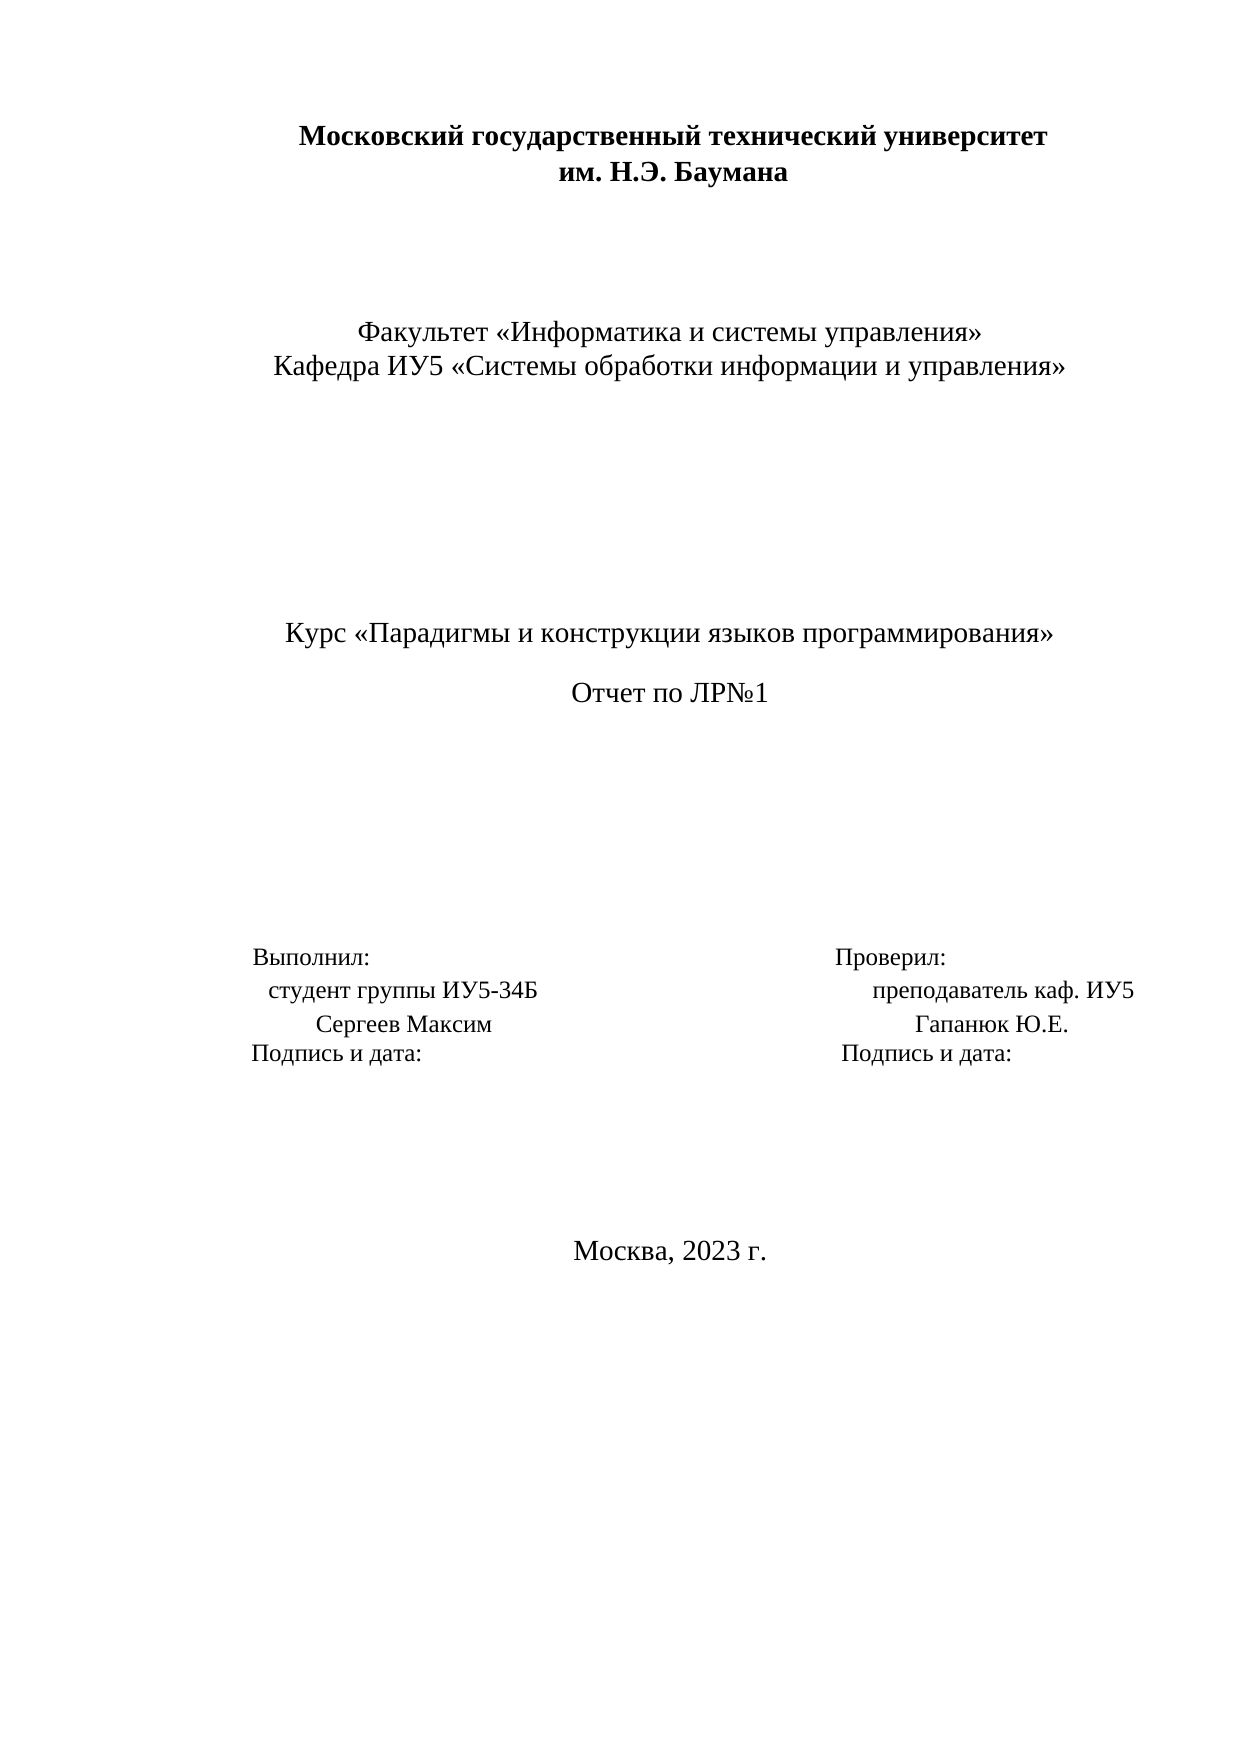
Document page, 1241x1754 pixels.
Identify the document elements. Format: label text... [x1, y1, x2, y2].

text Отчет по ЛР№1 [188, 675, 1152, 708]
text Сергеев Максим Гапанюк Ю.Е. Подпись и дата: Подпись и дата: [187, 1009, 1152, 1066]
text Курс «Парадигмы и конструкции языков программирования» [188, 615, 1151, 649]
text студент группы ИУ5-34Б преподаватель каф. ИУ5 [177, 975, 1152, 1004]
text Кафедра ИУ5 «Системы обработки информации и управления» [188, 348, 1151, 381]
text Москва, 2023 г. [188, 1233, 1152, 1267]
text Выполнил: Проверил: [177, 942, 1152, 971]
text Факультет «Информатика и системы управления» [188, 314, 1152, 347]
text Московский государственный технический университет им. Н.Э. Баумана [293, 118, 1053, 187]
